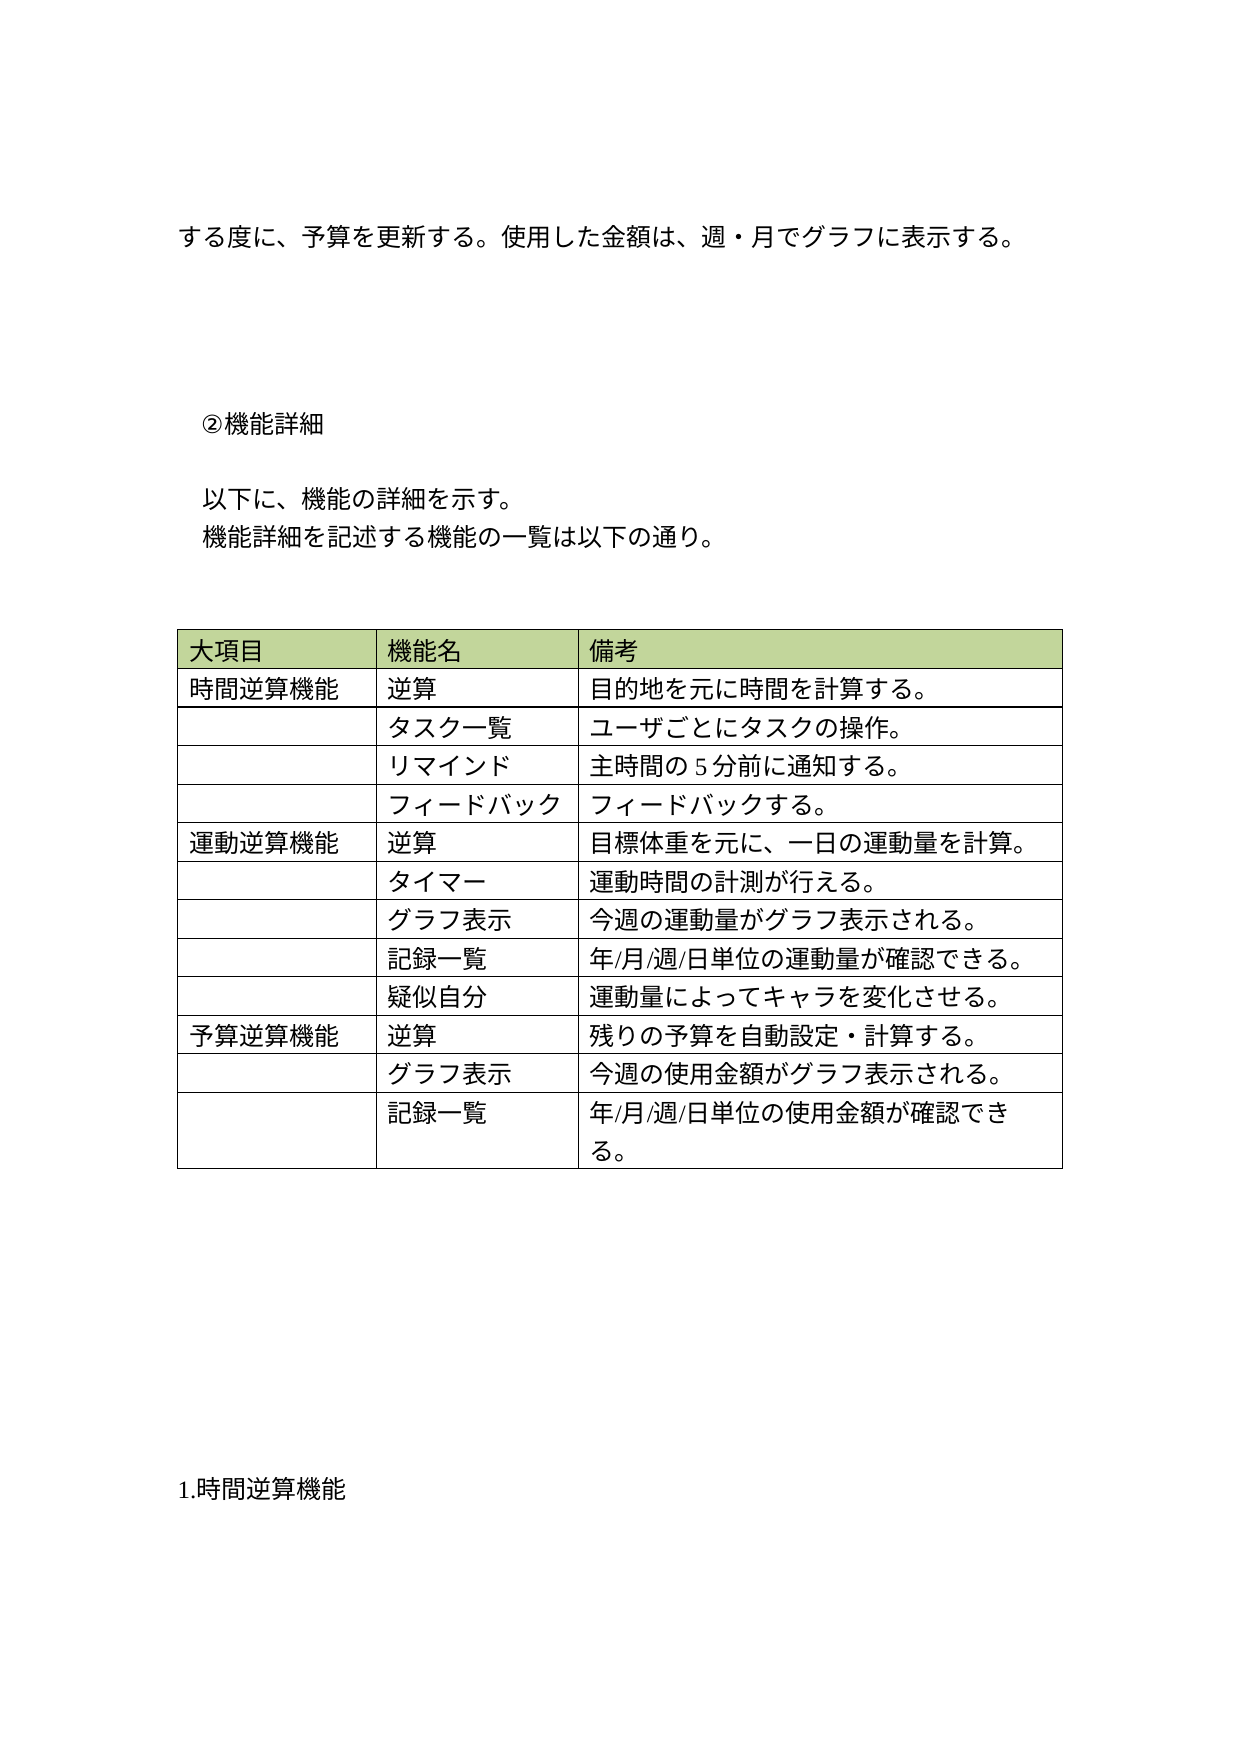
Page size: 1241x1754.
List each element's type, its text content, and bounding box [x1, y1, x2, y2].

table_cell 逆算 [377, 1016, 578, 1053]
table_cell グラフ表示 [377, 1054, 578, 1092]
table_cell 運動時間の計測が行える。 [579, 862, 1062, 899]
text 機能詳細を記述する機能の一覧は以下の通り。 [177, 517, 1063, 554]
table_cell 時間逆算機能 [178, 669, 376, 706]
table_cell [178, 785, 376, 822]
table_cell 残りの予算を自動設定・計算する。 [579, 1016, 1062, 1053]
text 1.時間逆算機能 [177, 1469, 1063, 1506]
subtitle 機能詳細 [201, 404, 1063, 442]
table_cell 主時間の5分前に通知する。 [579, 746, 1062, 783]
table_header 機能名 [377, 630, 578, 668]
table_cell 運動逆算機能 [178, 823, 376, 861]
table_cell タイマー [377, 862, 578, 899]
table_cell グラフ表示 [377, 900, 578, 938]
table_cell 予算逆算機能 [178, 1016, 376, 1053]
table_cell [178, 746, 376, 783]
table_cell [178, 939, 376, 976]
table_header 備考 [579, 630, 1062, 668]
table_cell [178, 900, 376, 938]
table_cell [178, 708, 376, 745]
text 以下に、機能の詳細を示す。 [177, 479, 1063, 517]
table_cell [178, 977, 376, 1015]
table_cell タスク一覧 [377, 708, 578, 745]
table_cell 記録一覧 [377, 1093, 578, 1168]
table_cell 目標体重を元に、一日の運動量を計算。 [579, 823, 1062, 861]
table_cell ユーザごとにタスクの操作。 [579, 708, 1062, 745]
table_cell 今週の運動量がグラフ表示される。 [579, 900, 1062, 938]
table_cell フィードバック [377, 785, 578, 822]
table_cell 年/月/週/日単位の運動量が確認できる。 [579, 939, 1062, 976]
table_cell 逆算 [377, 823, 578, 861]
table_cell 今週の使用金額がグラフ表示される。 [579, 1054, 1062, 1092]
table_cell 年/月/週/日単位の使用金額が確認できる。 [579, 1093, 1062, 1168]
table_cell 運動量によってキャラを変化させる。 [579, 977, 1062, 1015]
table_cell リマインド [377, 746, 578, 783]
table_cell 目的地を元に時間を計算する。 [579, 669, 1062, 706]
table_cell [178, 1054, 376, 1092]
table_cell 疑似自分 [377, 977, 578, 1015]
table_cell 記録一覧 [377, 939, 578, 976]
table_cell [178, 1093, 376, 1168]
table_header 大項目 [178, 630, 376, 668]
table_cell 逆算 [377, 669, 578, 706]
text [177, 217, 1063, 254]
table_cell [178, 862, 376, 899]
table_cell フィードバックする。 [579, 785, 1062, 822]
